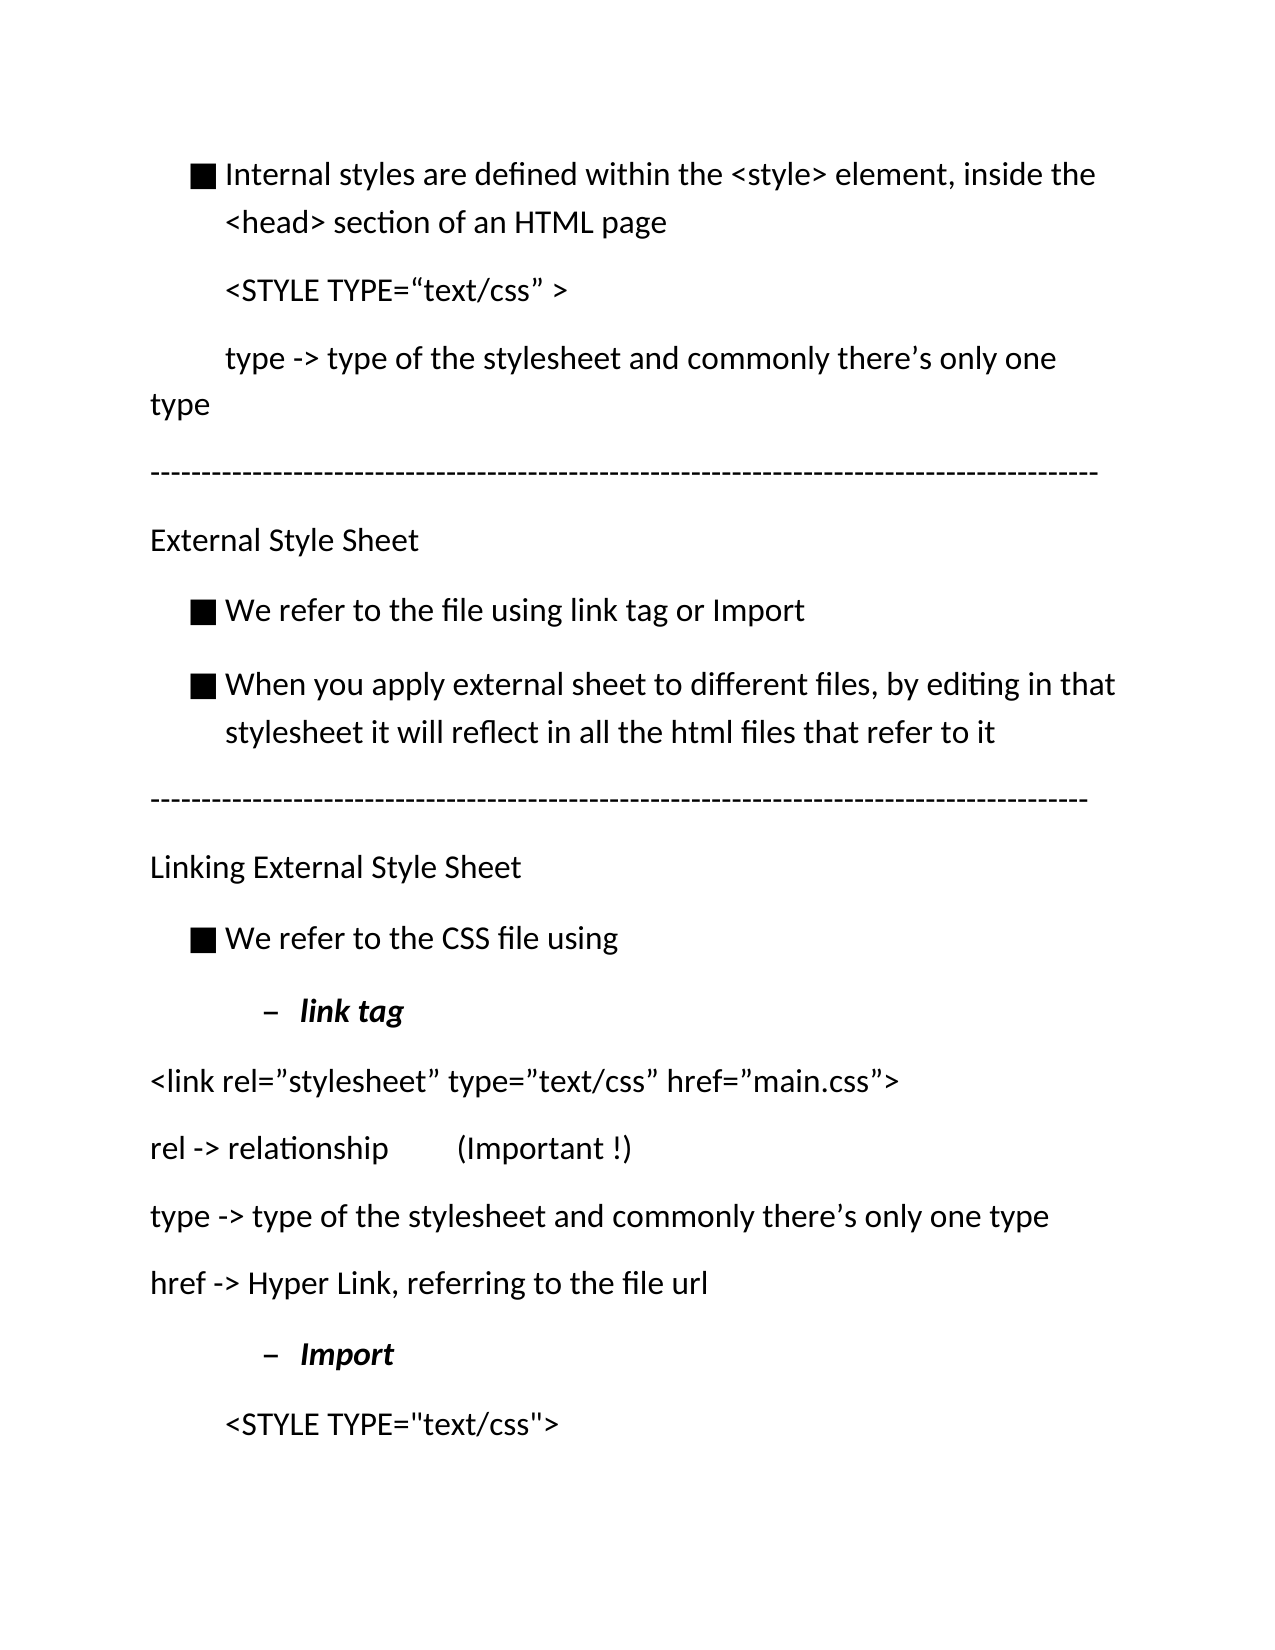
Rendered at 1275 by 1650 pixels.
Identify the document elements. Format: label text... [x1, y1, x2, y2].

list When you apply external sheet to different files, by editing in that stylesheet it will reflect in all the html files that refer to it [187, 659, 1125, 751]
text --------------------------------------------------------------------------------------------- [150, 451, 1125, 492]
text <STYLE TYPE="text/css"> [150, 1403, 1125, 1444]
text href -> Hyper Link, referring to the file url [150, 1262, 1125, 1303]
text -------------------------------------------------------------------------------------------- [150, 778, 1125, 819]
list Internal styles are defined within the <style> element, inside the <head> section of an HTML page [187, 150, 1125, 242]
list We refer to the CSS file using [187, 913, 1125, 959]
text <STYLE TYPE=“text/css” > [150, 269, 1125, 310]
text Linking External Style Sheet [150, 846, 1125, 887]
text rel -> relationship (Important !) [150, 1127, 1125, 1168]
list We refer to the file using link tag or Import [187, 586, 1125, 632]
list link tag [262, 987, 1125, 1032]
list Import [262, 1330, 1125, 1375]
text type -> type of the stylesheet and commonly there’s only one type [150, 1195, 1125, 1236]
text type -> type of the stylesheet and commonly there’s only one type [150, 337, 1125, 424]
text External Style Sheet [150, 519, 1125, 559]
text <link rel=”stylesheet” type=”text/css” href=”main.css”> [150, 1059, 1125, 1100]
